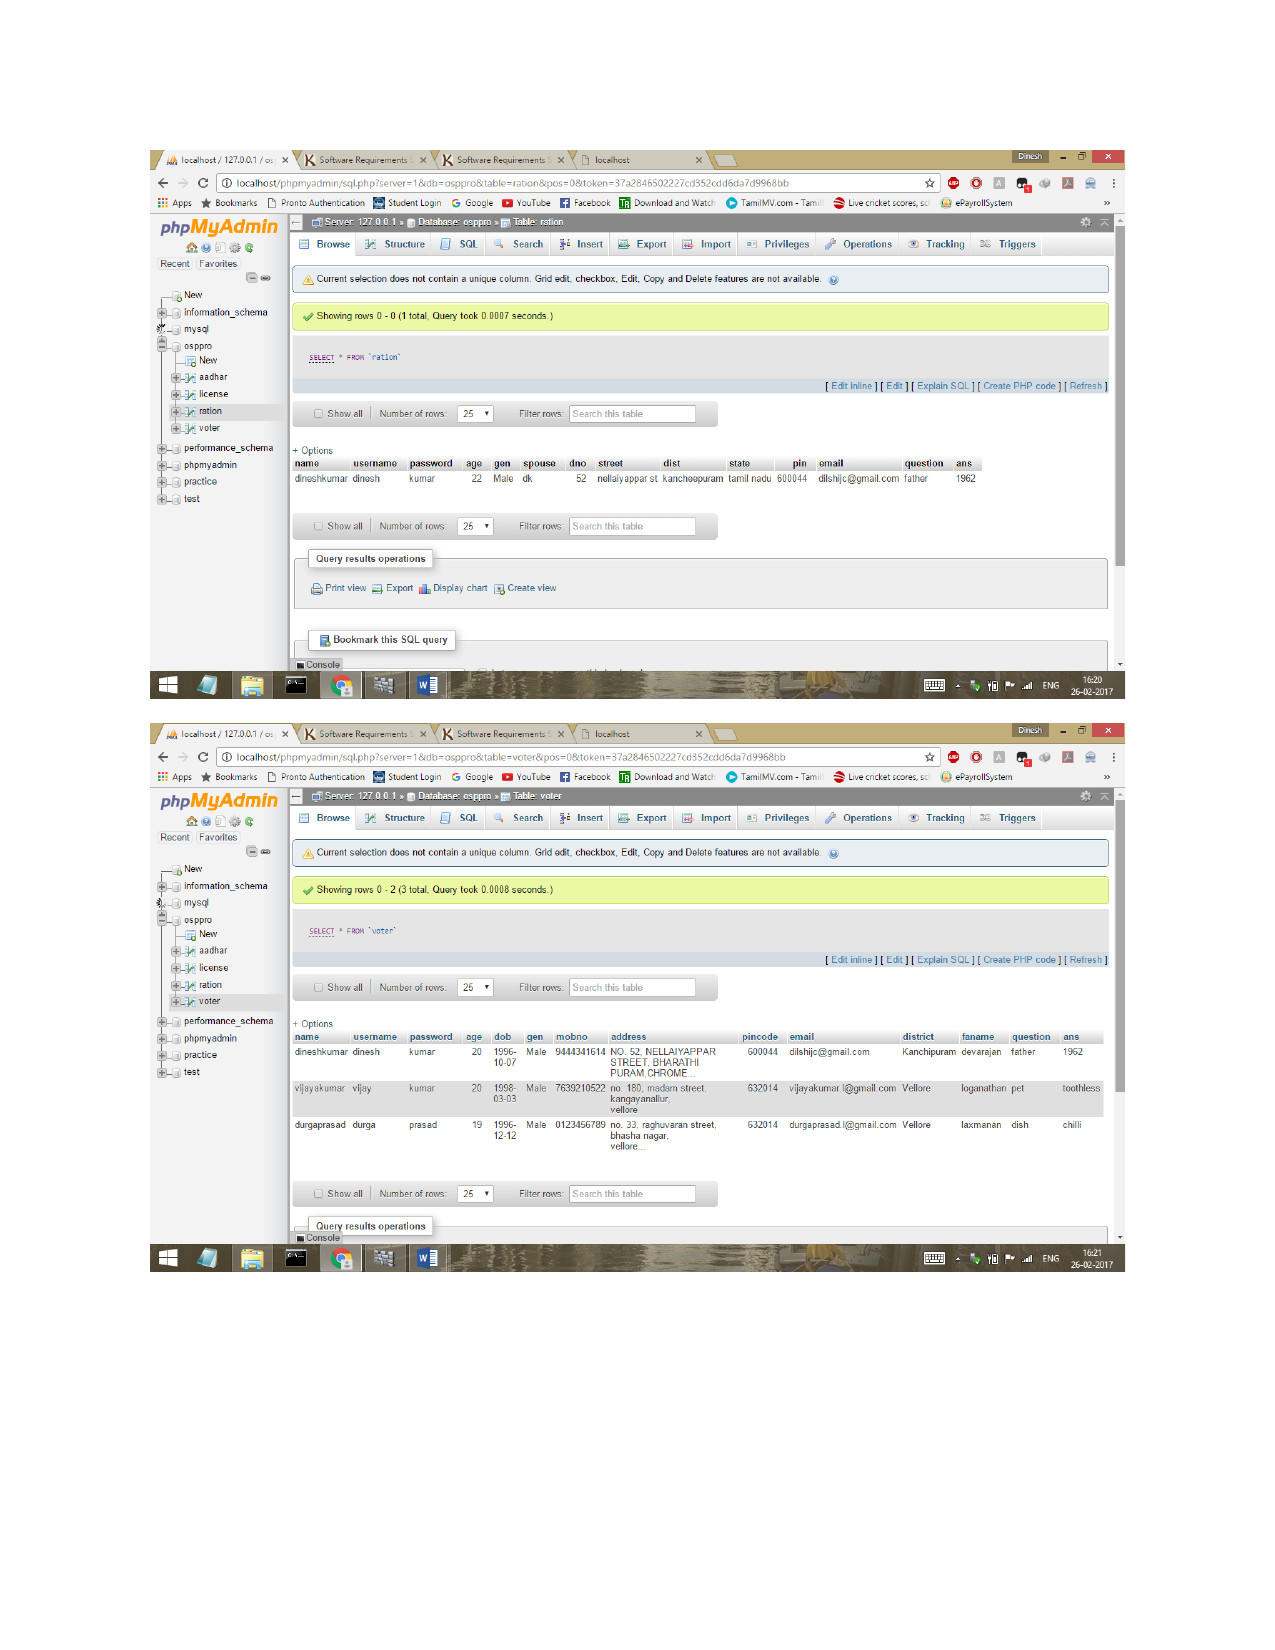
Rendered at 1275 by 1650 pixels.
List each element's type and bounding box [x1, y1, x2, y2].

picture [150, 723, 1125, 1272]
picture [150, 150, 1125, 699]
